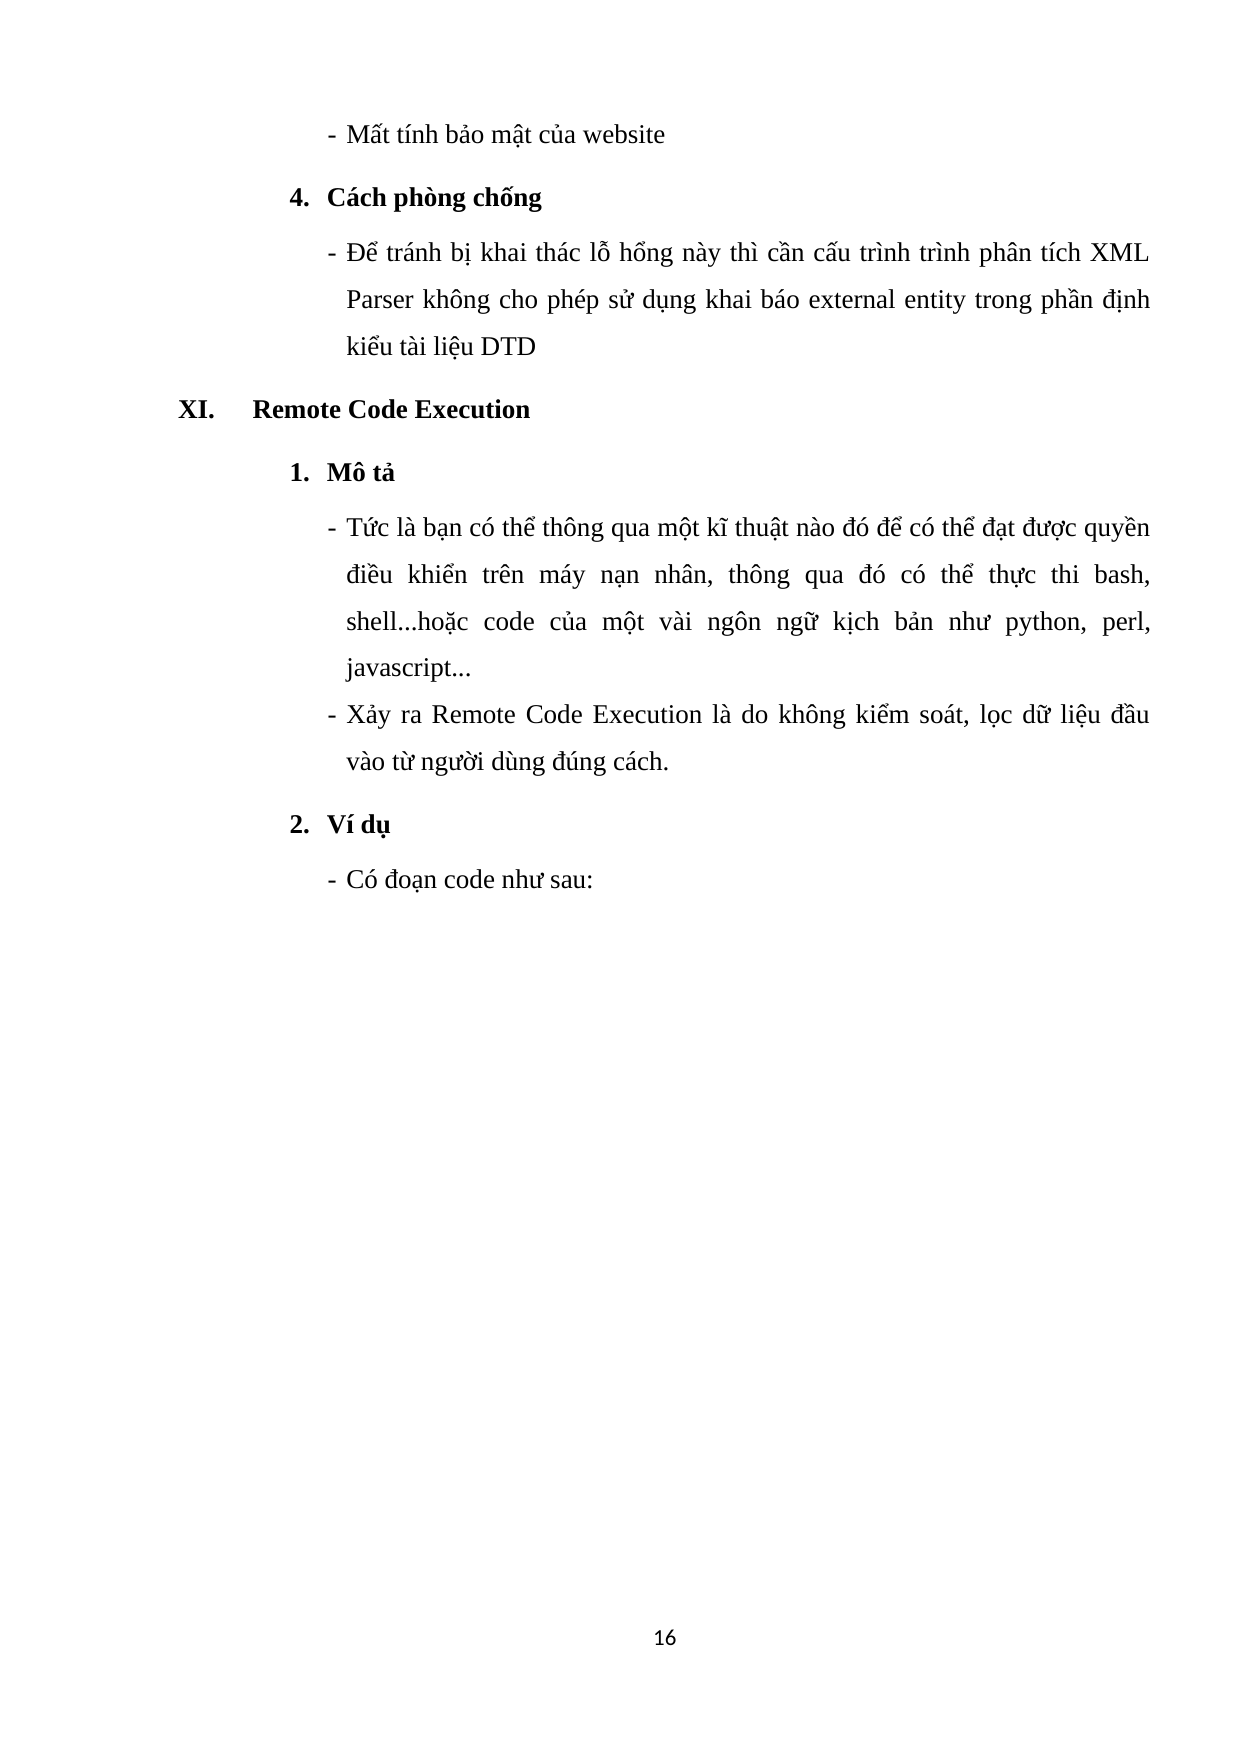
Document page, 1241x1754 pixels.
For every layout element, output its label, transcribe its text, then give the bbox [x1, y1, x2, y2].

text Cách phòng chống [289, 181, 1152, 213]
text Để tránh bị khai thác lỗ hổng này thì cần cấu trình trình phân tích XML Parser không cho phép sử dụng khai báo external entity trong phần định kiểu tài liệu DTD [327, 236, 1152, 361]
text Mất tính bảo mật của website [327, 118, 1152, 149]
text Mô tả [289, 456, 1152, 488]
text Ví dụ [289, 808, 1152, 839]
text Xảy ra Remote Code Execution là do không kiểm soát, lọc dữ liệu đầu vào từ người dùng đúng cách. [327, 698, 1152, 776]
text Tức là bạn có thể thông qua một kĩ thuật nào đó để có thể đạt được quyền điều khiển trên máy nạn nhân, thông qua đó có thể thực thi bash, shell...hoặc code của một vài ngôn ngữ kịch bản như python, perl, javascript... [327, 511, 1152, 683]
text Có đoạn code như sau: [327, 863, 1152, 894]
text Remote Code Execution [215, 393, 1152, 424]
